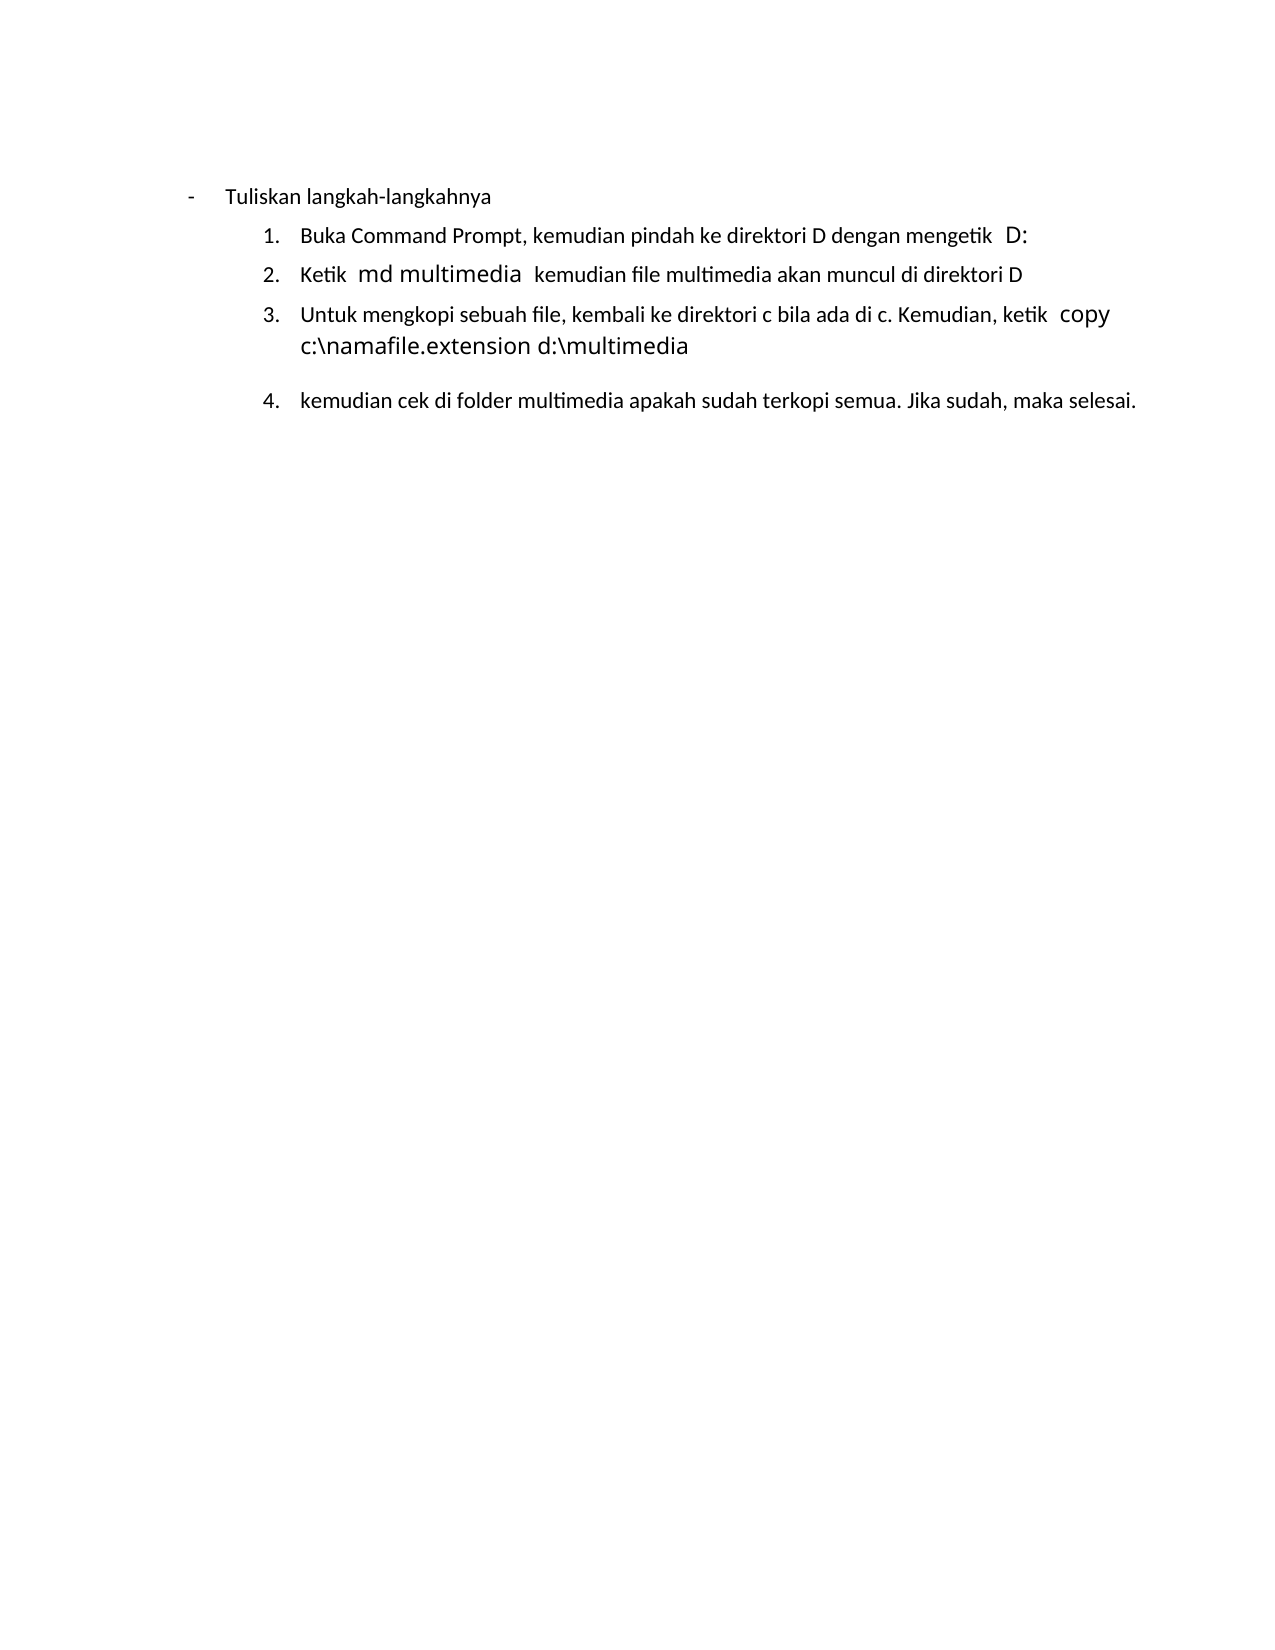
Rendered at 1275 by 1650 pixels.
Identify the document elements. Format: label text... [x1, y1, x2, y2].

list Tuliskan langkah-langkahnya [188, 182, 1205, 211]
list Ketik md multimedia kemudian file multimedia akan muncul di direktori D [263, 258, 1138, 289]
list Untuk mengkopi sebuah file, kembali ke direktori c bila ada di c. Kemudian, ketik copy c:\namafile.extension d:\multimedia [263, 298, 1138, 361]
list Buka Command Prompt, kemudian pindah ke direktori D dengan mengetik D: [263, 219, 1138, 250]
list kemudian cek di folder multimedia apakah sudah terkopi semua. Jika sudah, maka selesai. [263, 386, 1138, 414]
